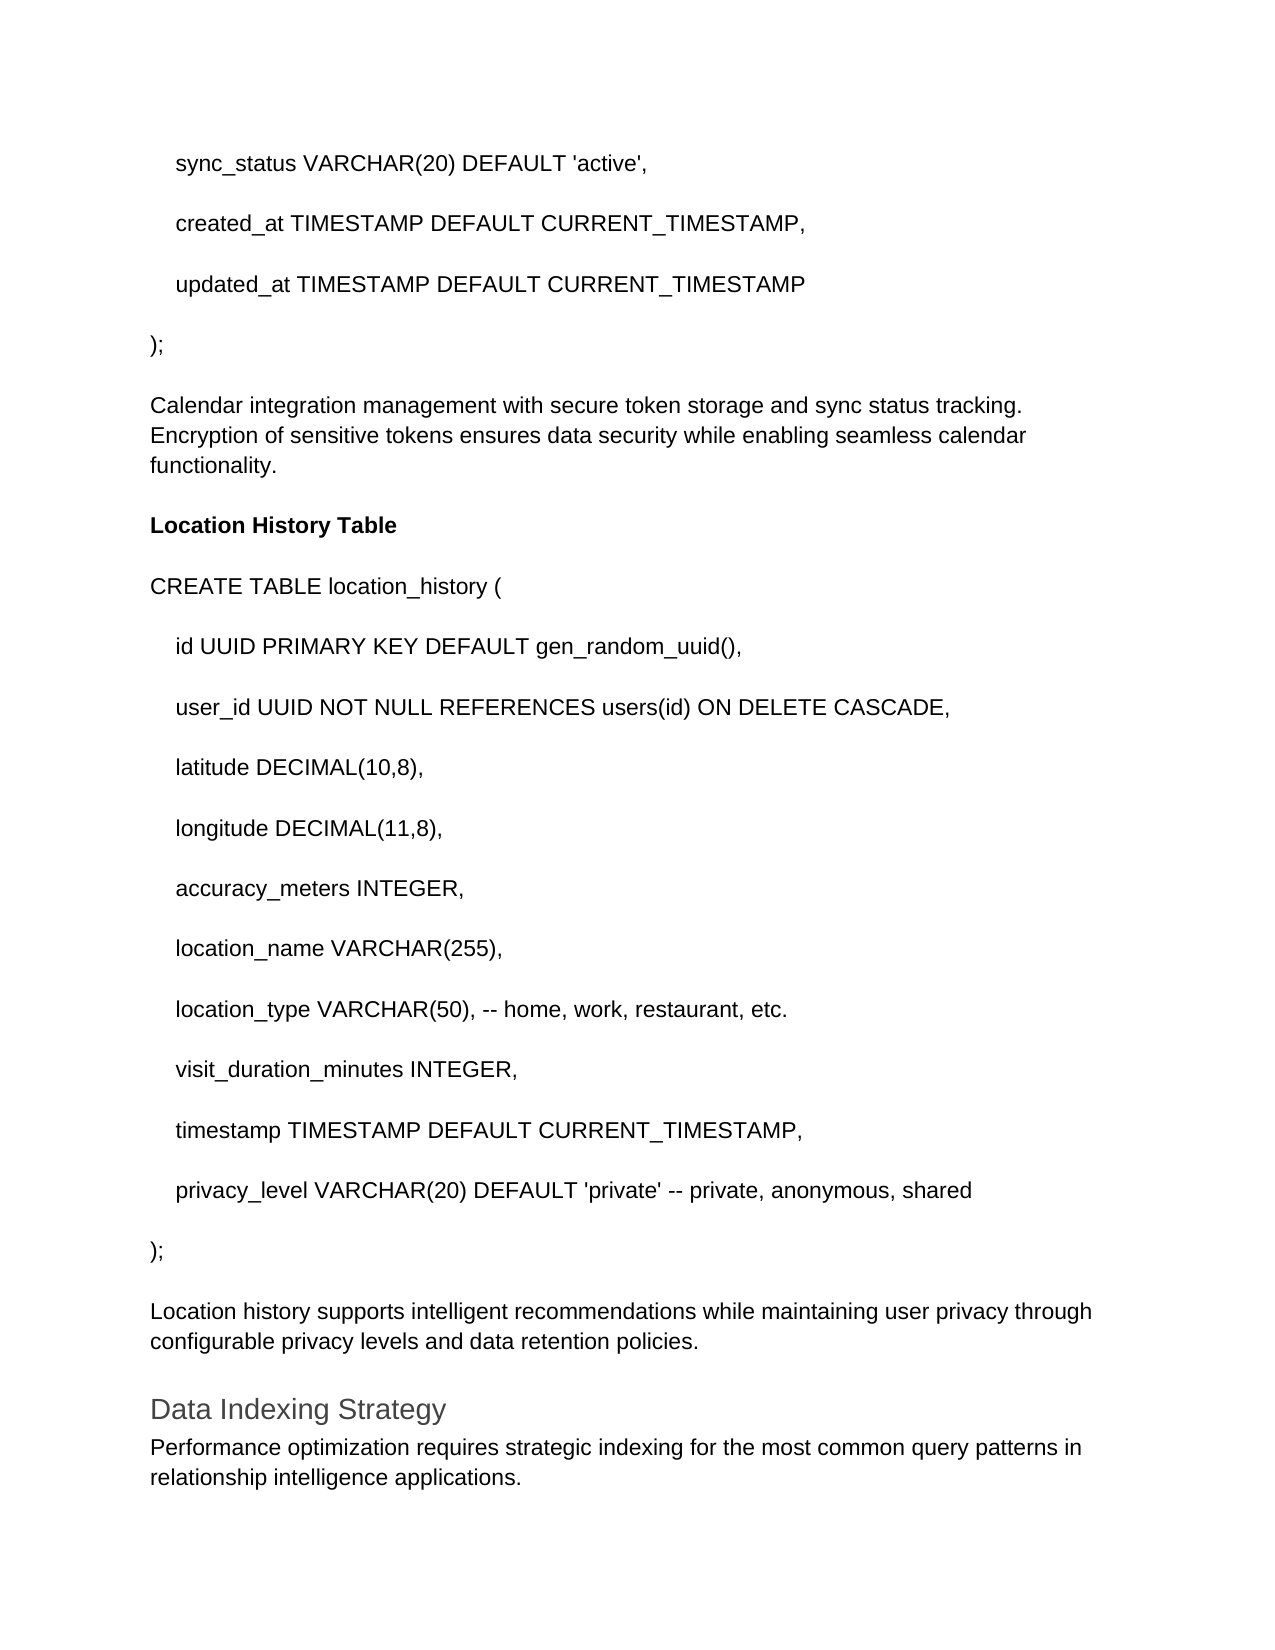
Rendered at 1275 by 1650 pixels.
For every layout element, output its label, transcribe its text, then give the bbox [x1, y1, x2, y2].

text longitude DECIMAL(11,8), [150, 814, 1125, 841]
text created_at TIMESTAMP DEFAULT CURRENT_TIMESTAMP, [150, 210, 1125, 237]
text timestamp TIMESTAMP DEFAULT CURRENT_TIMESTAMP, [150, 1117, 1125, 1143]
text id UUID PRIMARY KEY DEFAULT gen_random_uuid(), [150, 633, 1125, 660]
text ); [150, 1237, 1125, 1264]
text ); [150, 331, 1125, 358]
text location_name VARCHAR(255), [150, 935, 1125, 962]
text Calendar integration management with secure token storage and sync status tracking. Encryption of sensitive tokens ensures data security while enabling seamless calendar functionality. [150, 392, 1125, 478]
text CREATE TABLE location_history ( [150, 573, 1125, 599]
text sync_status VARCHAR(20) DEFAULT 'active', [150, 150, 1125, 176]
subtitle Data Indexing Strategy [150, 1392, 1125, 1425]
text updated_at TIMESTAMP DEFAULT CURRENT_TIMESTAMP [150, 271, 1125, 297]
text Location history supports intelligent recommendations while maintaining user privacy through configurable privacy levels and data retention policies. [150, 1298, 1125, 1354]
text location_type VARCHAR(50), -- home, work, restaurant, etc. [150, 996, 1125, 1022]
text visit_duration_minutes INTEGER, [150, 1056, 1125, 1083]
text latitude DECIMAL(10,8), [150, 754, 1125, 781]
text user_id UUID NOT NULL REFERENCES users(id) ON DELETE CASCADE, [150, 694, 1125, 720]
text accuracy_meters INTEGER, [150, 875, 1125, 901]
text Location History Table [150, 512, 1125, 539]
text privacy_level VARCHAR(20) DEFAULT 'private' -- private, anonymous, shared [150, 1177, 1125, 1203]
text Performance optimization requires strategic indexing for the most common query patterns in relationship intelligence applications. [150, 1433, 1125, 1490]
